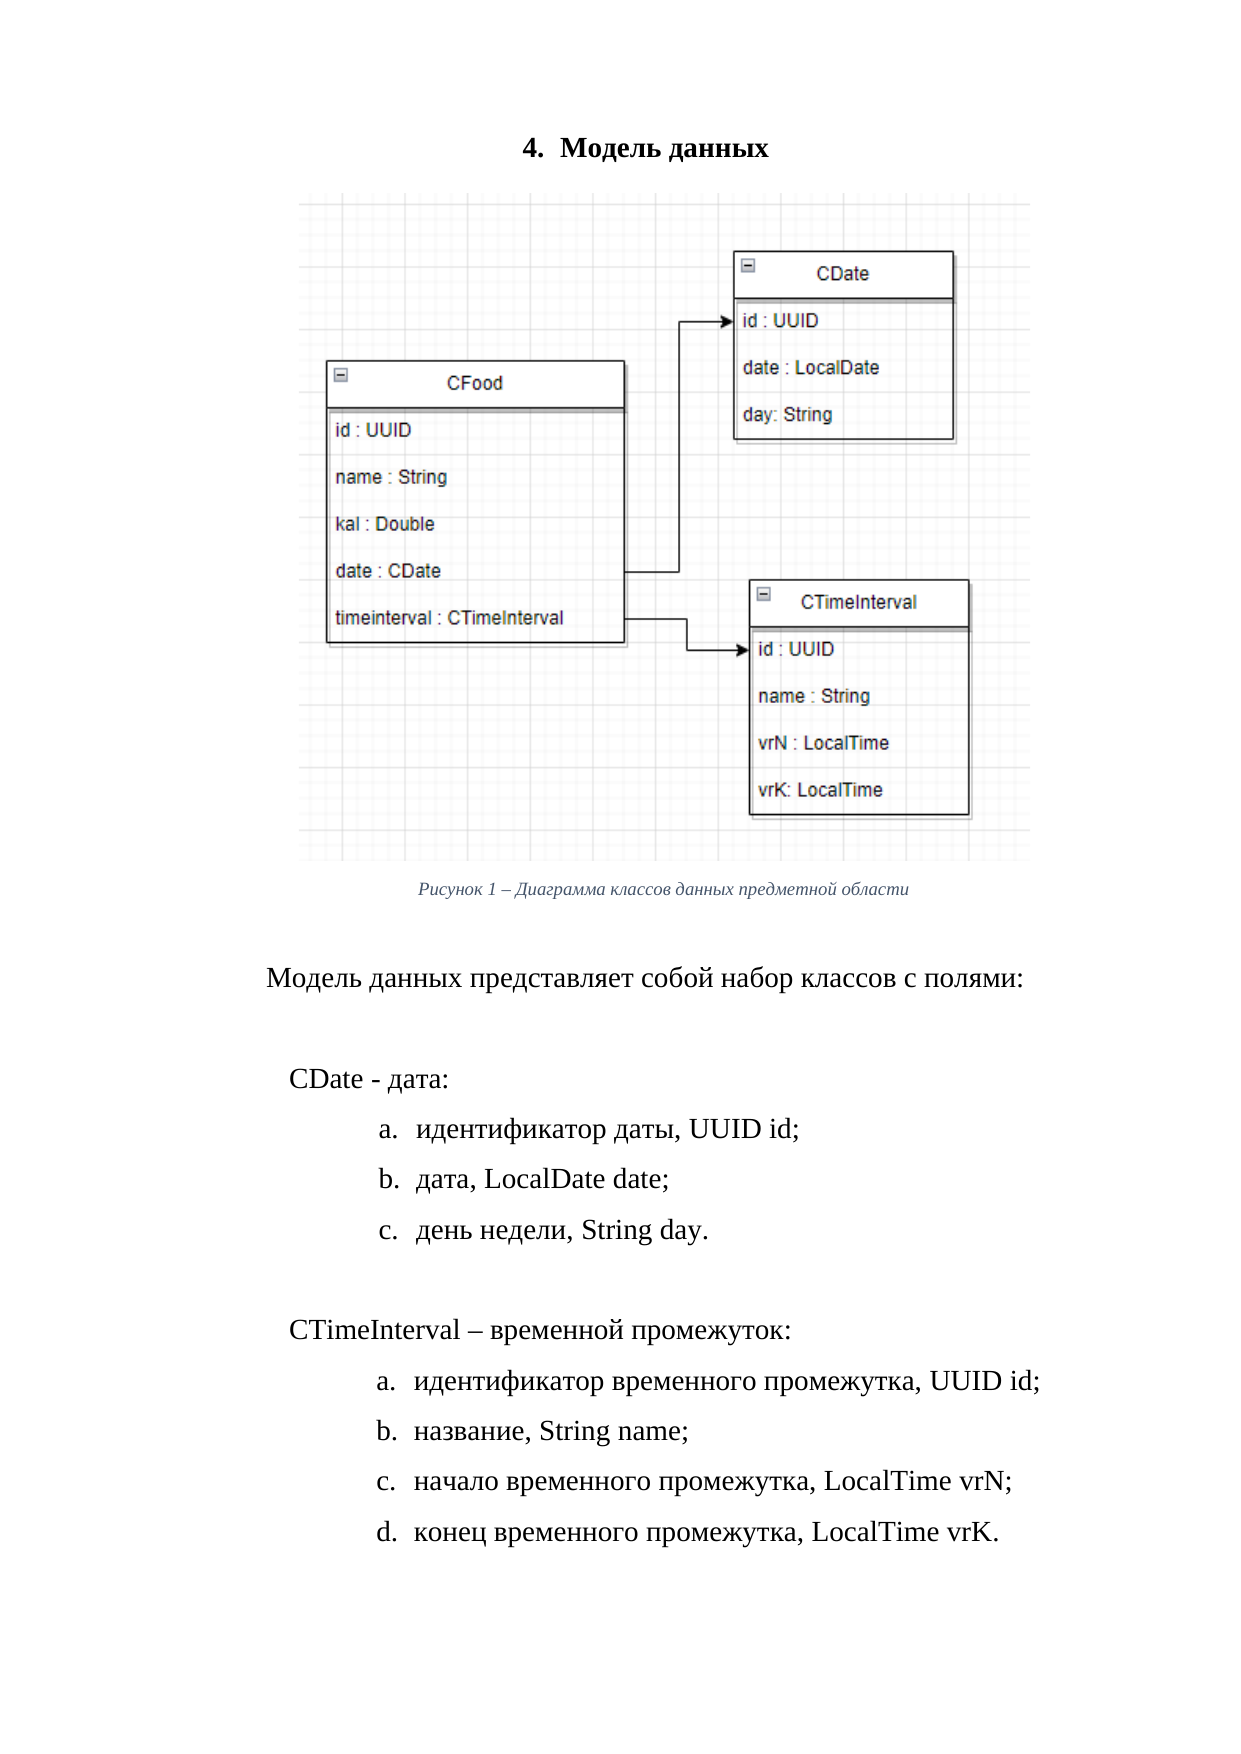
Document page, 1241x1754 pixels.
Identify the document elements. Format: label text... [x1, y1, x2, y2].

picture [298, 193, 1030, 861]
text Модель данных представляет собой набор классов с полями: [177, 960, 1152, 994]
list идентификатор даты, UUID id; [378, 1111, 1152, 1145]
list дата, LocalDate date; [378, 1161, 1152, 1195]
text Рисунок 1 – Диаграмма классов данных предметной области [177, 877, 1152, 899]
list идентификатор временного промежутка, UUID id; [376, 1363, 1152, 1396]
text CTimeInterval – временной промежуток: [289, 1312, 1152, 1346]
text CDate - дата: [289, 1061, 1152, 1094]
list конец временного промежутка, LocalTime vrK. [376, 1514, 1152, 1547]
list день недели, String day. [378, 1212, 1152, 1245]
list начало временного промежутка, LocalTime vrN; [376, 1463, 1152, 1497]
subtitle Модель данных [140, 131, 1152, 164]
list название, String name; [376, 1413, 1152, 1447]
